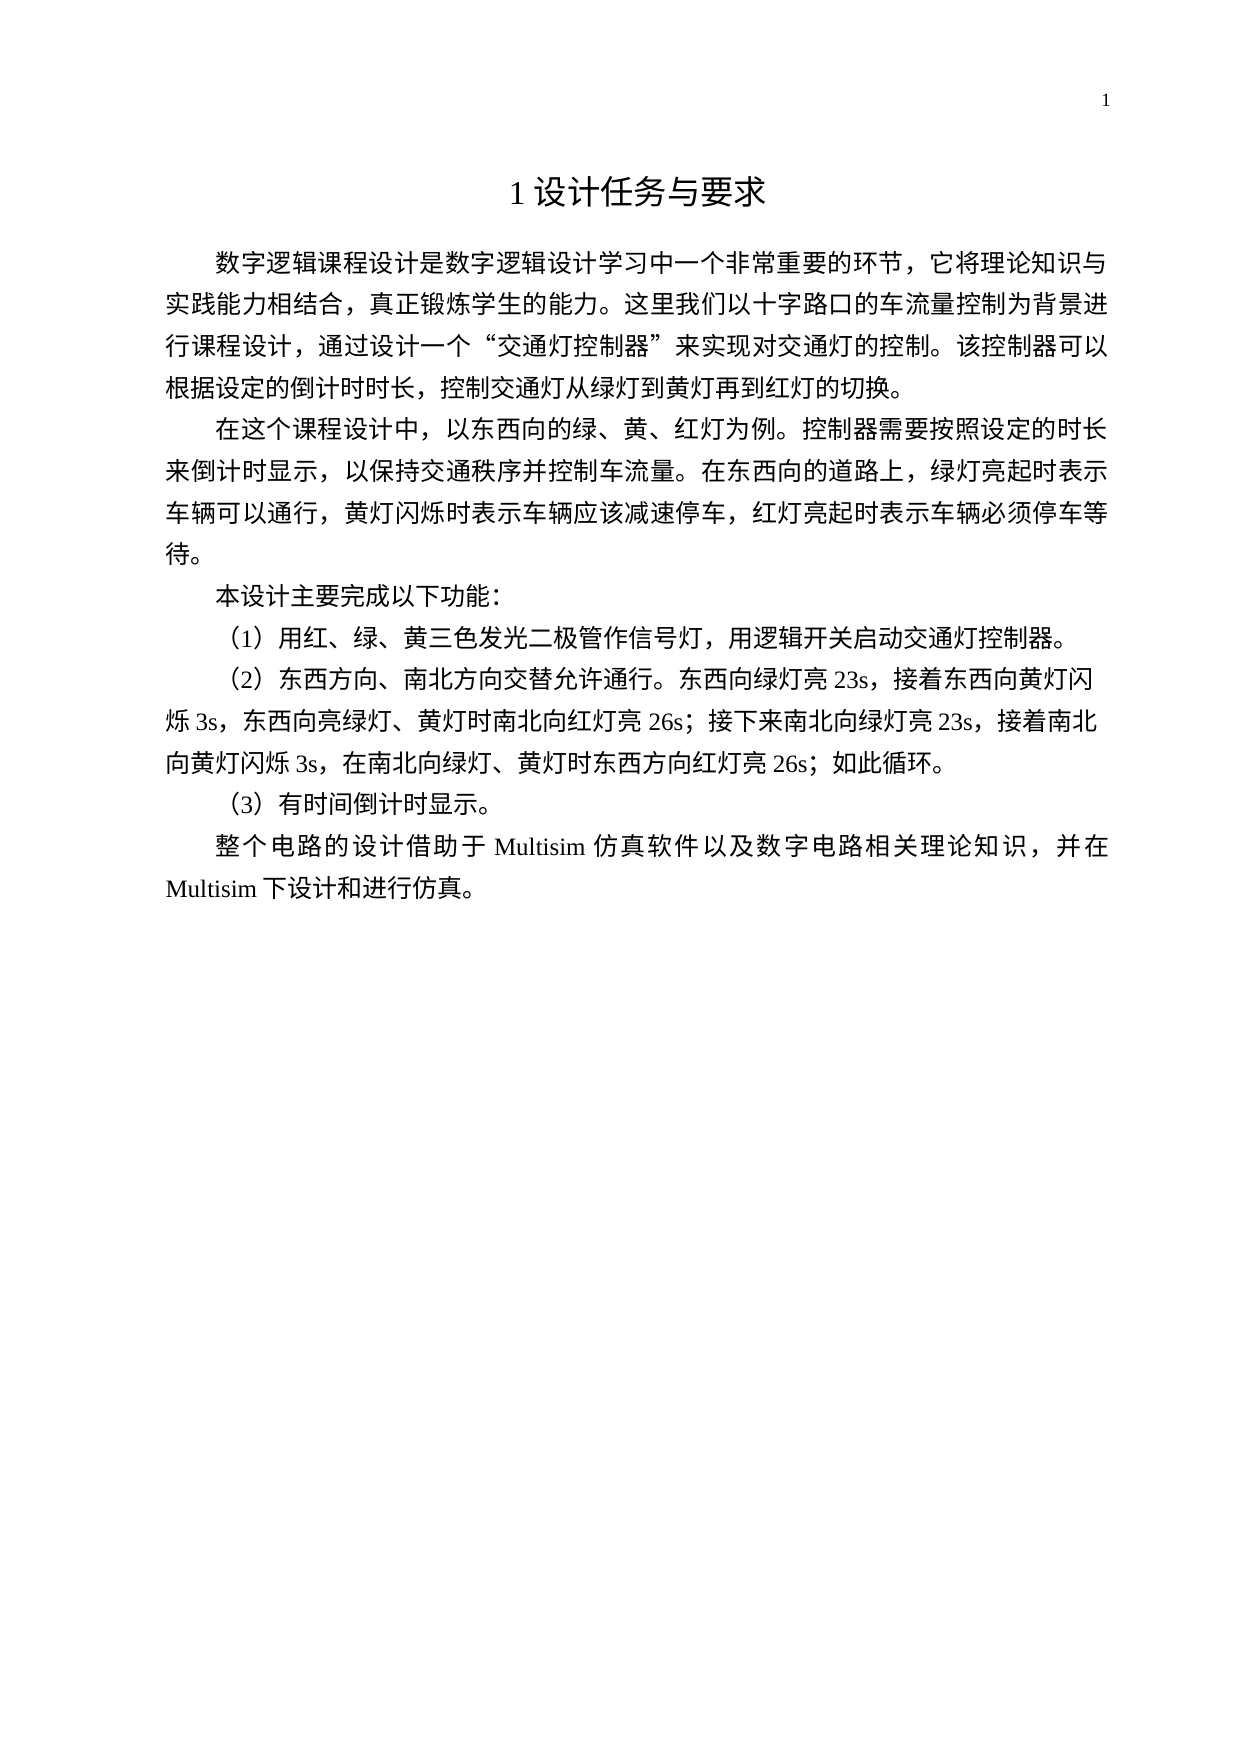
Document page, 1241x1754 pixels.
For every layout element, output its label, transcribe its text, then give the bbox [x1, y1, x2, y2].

text 本设计主要完成以下功能： [165, 572, 1110, 614]
text （2）东西方向、南北方向交替允许通行。东西向绿灯亮 23s，接着东西向黄灯闪烁3s，东西向亮绿灯、黄灯时南北向红灯亮 26s；接下来南北向绿灯亮23s，接着南北向黄灯闪烁3s，在南北向绿灯、黄灯时东西方向红灯亮26s；如此循环。 [165, 655, 1110, 780]
text 整个电路的设计借助于Multisim仿真软件以及数字电路相关理论知识，并在Multisim下设计和进行仿真。 [165, 822, 1110, 905]
text 数字逻辑课程设计是数字逻辑设计学习中一个非常重要的环节，它将理论知识与实践能力相结合，真正锻炼学生的能力。这里我们以十字路口的车流量控制为背景进行课程设计，通过设计一个“交通灯控制器”来实现对交通灯的控制。该控制器可以根据设定的倒计时时长，控制交通灯从绿灯到黄灯再到红灯的切换。 [165, 239, 1110, 405]
text （3）有时间倒计时显示。 [165, 780, 1110, 822]
text （1）用红、绿、黄三色发光二极管作信号灯，用逻辑开关启动交通灯控制器。 [165, 614, 1110, 655]
text 1 设计任务与要求 [165, 165, 1110, 214]
text 在这个课程设计中，以东西向的绿、黄、红灯为例。控制器需要按照设定的时长来倒计时显示，以保持交通秩序并控制车流量。在东西向的道路上，绿灯亮起时表示车辆可以通行，黄灯闪烁时表示车辆应该减速停车，红灯亮起时表示车辆必须停车等待。 [165, 405, 1110, 572]
